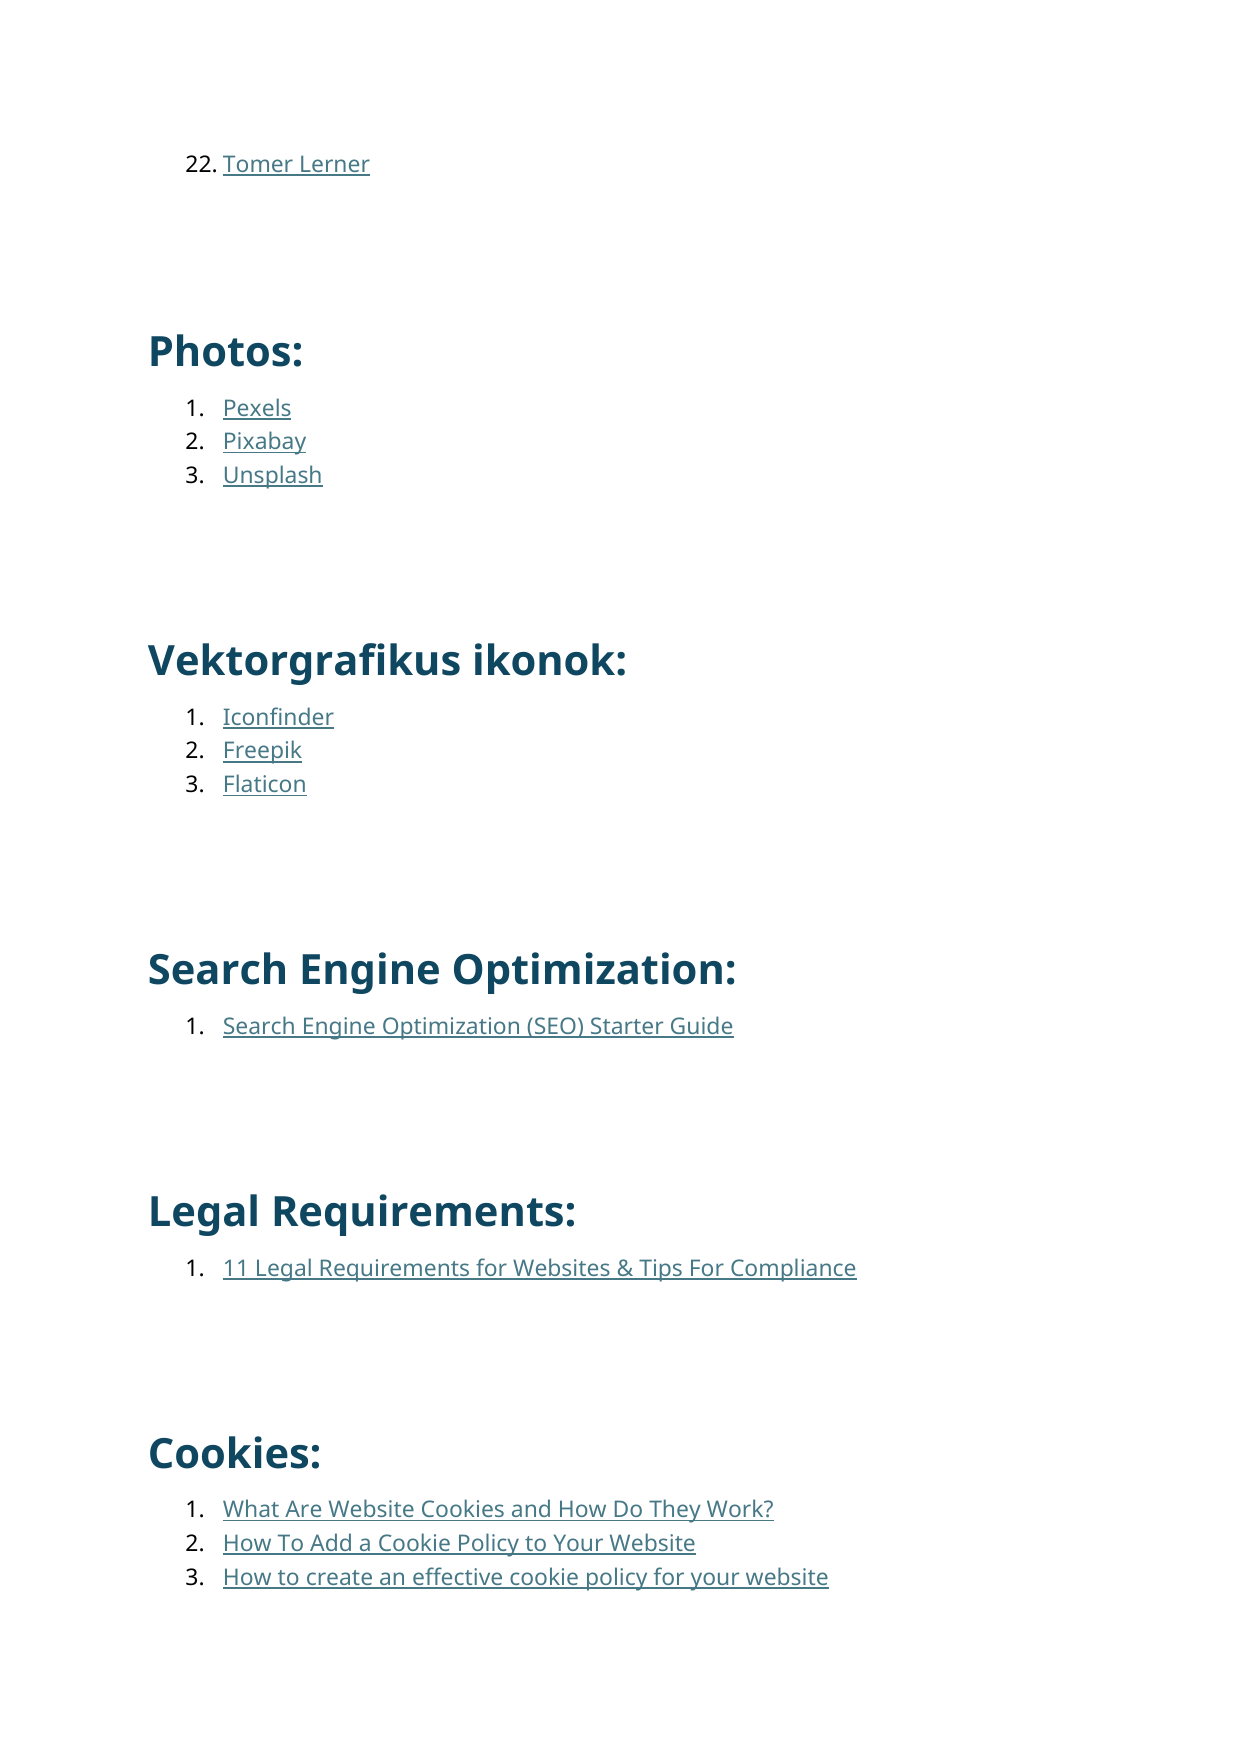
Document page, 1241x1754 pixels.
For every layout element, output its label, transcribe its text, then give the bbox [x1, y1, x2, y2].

subtitle Search Engine Optimization: [148, 940, 1093, 997]
subtitle Vektorgrafikus ikonok: [148, 631, 1093, 688]
subtitle Cookies: [148, 1423, 1093, 1480]
subtitle Photos: [148, 322, 1093, 379]
list Search Engine Optimization (SEO) Starter Guide [185, 1010, 1093, 1041]
list What Are Website Cookies and How Do They Work? [185, 1493, 1093, 1524]
list Flaticon [185, 768, 1093, 799]
list Pexels [185, 391, 1093, 423]
list Unsplash [185, 459, 1093, 490]
list 11 Legal Requirements for Websites & Tips For Compliance [185, 1251, 1093, 1283]
list Tomer Lerner [185, 148, 1093, 179]
subtitle Legal Requirements: [148, 1182, 1093, 1239]
list Iconfinder [185, 701, 1093, 732]
list How to create an effective cookie policy for your website [185, 1561, 1093, 1592]
list How To Add a Cookie Policy to Your Website [185, 1527, 1093, 1558]
list Freepik [185, 734, 1093, 766]
list Pixabay [185, 425, 1093, 456]
